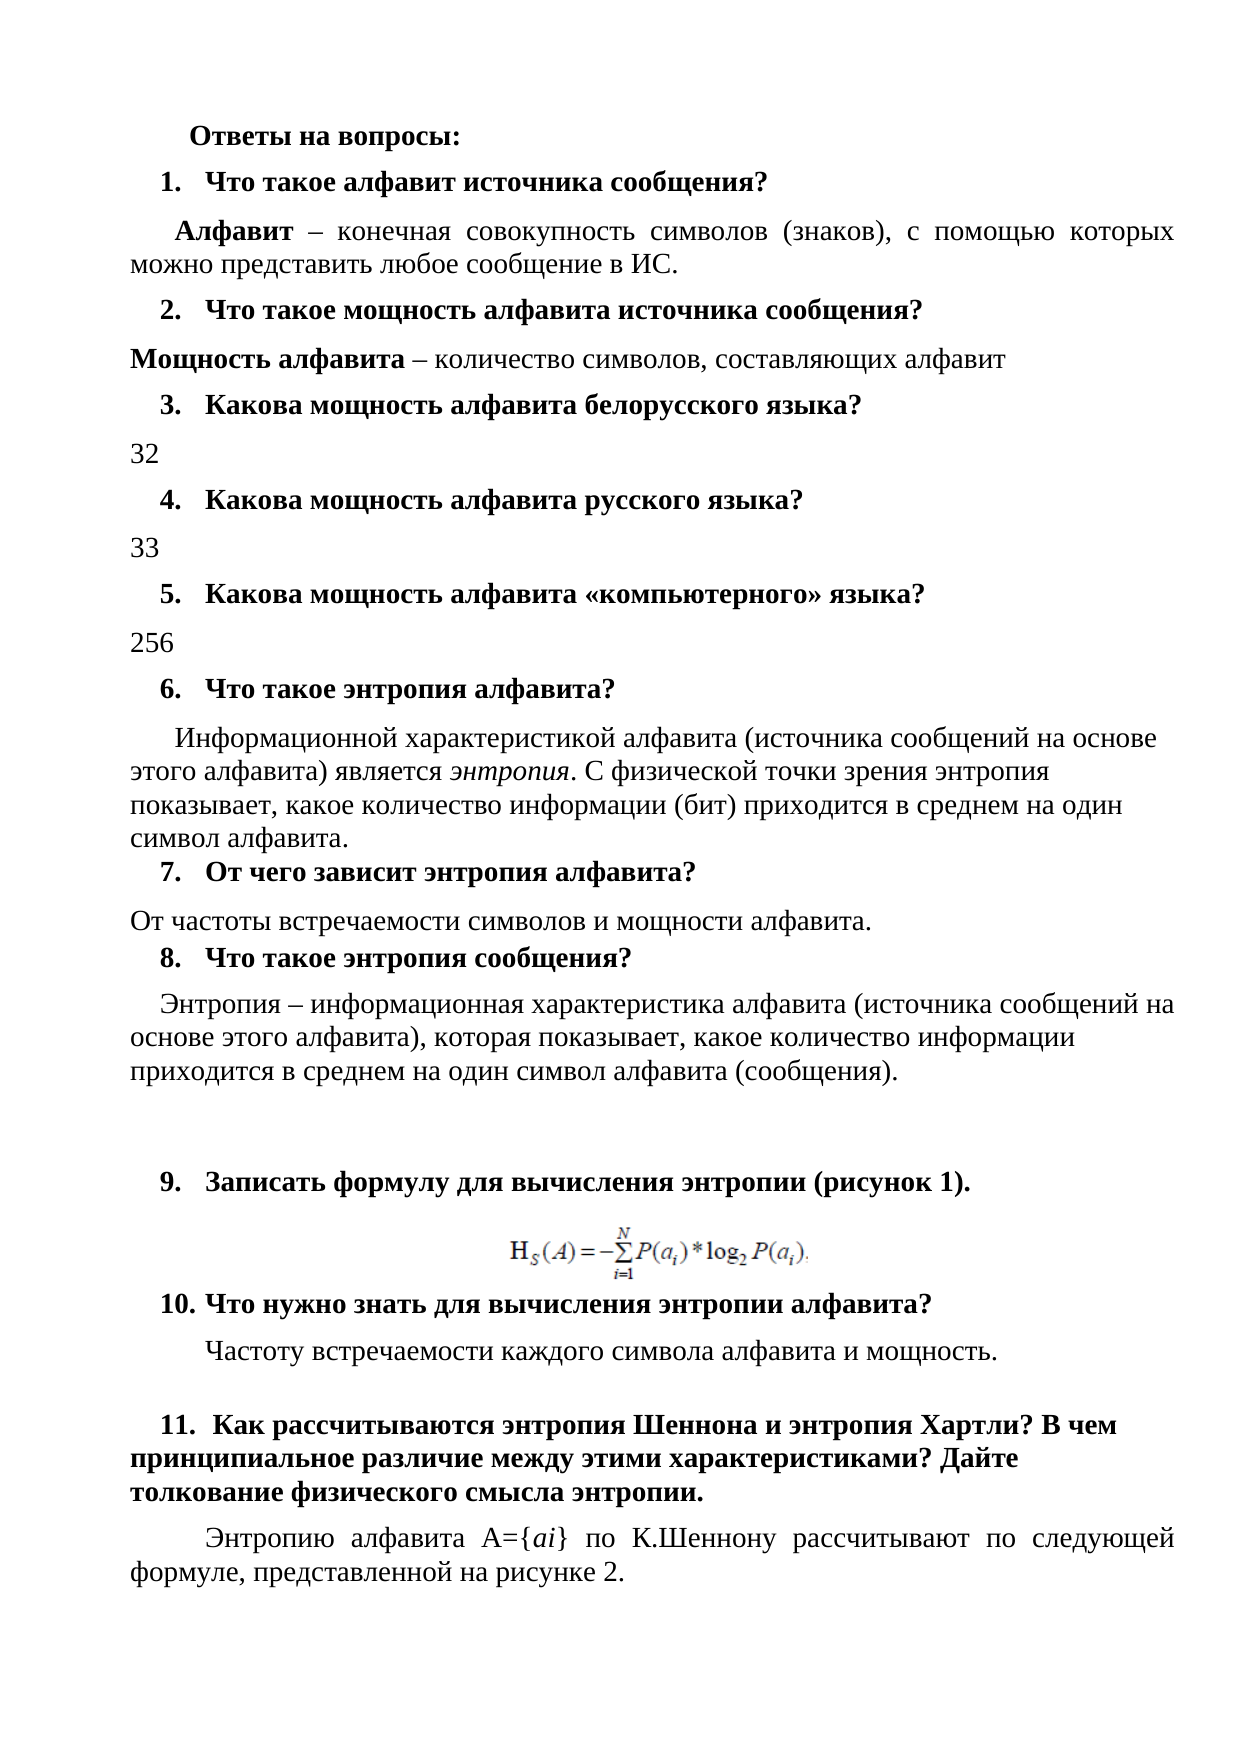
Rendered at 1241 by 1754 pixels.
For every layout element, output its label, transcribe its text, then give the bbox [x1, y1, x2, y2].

text 256 [130, 625, 1175, 659]
list Что нужно знать для вычисления энтропии алфавита? [130, 1287, 1175, 1320]
text Ответы на вопросы: [130, 118, 1175, 152]
list Что такое энтропия сообщения? [130, 940, 1175, 973]
text 32 [130, 436, 1175, 469]
list Записать формулу для вычисления энтропии (рисунок 1). [130, 1164, 1175, 1198]
picture [497, 1210, 808, 1283]
text Алфавит – конечная совокупность символов (знаков), с помощью которых можно представить любое сообщение в ИС. [130, 213, 1175, 280]
list Какова мощность алфавита «компьютерного» языка? [130, 576, 1175, 610]
list От чего зависит энтропия алфавита? [130, 854, 1175, 887]
text 33 [130, 530, 1175, 564]
list Какова мощность алфавита белорусского языка? [130, 387, 1175, 421]
list Что такое энтропия алфавита? [130, 671, 1175, 705]
list Что такое алфавит источника сообщения? [130, 164, 1175, 198]
list Что такое мощность алфавита источника сообщения? [130, 292, 1175, 326]
list Как рассчитываются энтропия Шеннона и энтропия Хартли? В чем принципиальное различие между этими характеристиками? Дайте толкование физического смысла энтропии. [130, 1407, 1175, 1508]
list Какова мощность алфавита русского языка? [130, 482, 1175, 515]
text От частоты встречаемости символов и мощности алфавита. [130, 903, 1175, 936]
text Частоту встречаемости каждого символа алфавита и мощность. [130, 1333, 1175, 1366]
text Мощность алфавита – количество символов, составляющих алфавит [130, 341, 1175, 374]
text Энтропию алфавита А={ai} по К.Шеннону рассчитывают по следующей формуле, представленной на рисунке 2. [130, 1520, 1175, 1587]
text Энтропия – информационная характеристика алфавита (источника сообщений на основе этого алфавита), которая показывает, какое количество информации приходится в среднем на один символ алфавита (сообщения). [130, 986, 1175, 1086]
text Информационной характеристикой алфавита (источника сообщений на основе этого алфавита) является энтропия. С физической точки зрения энтропия показывает, какое количество информации (бит) приходится в среднем на один символ алфавита. [130, 720, 1175, 854]
